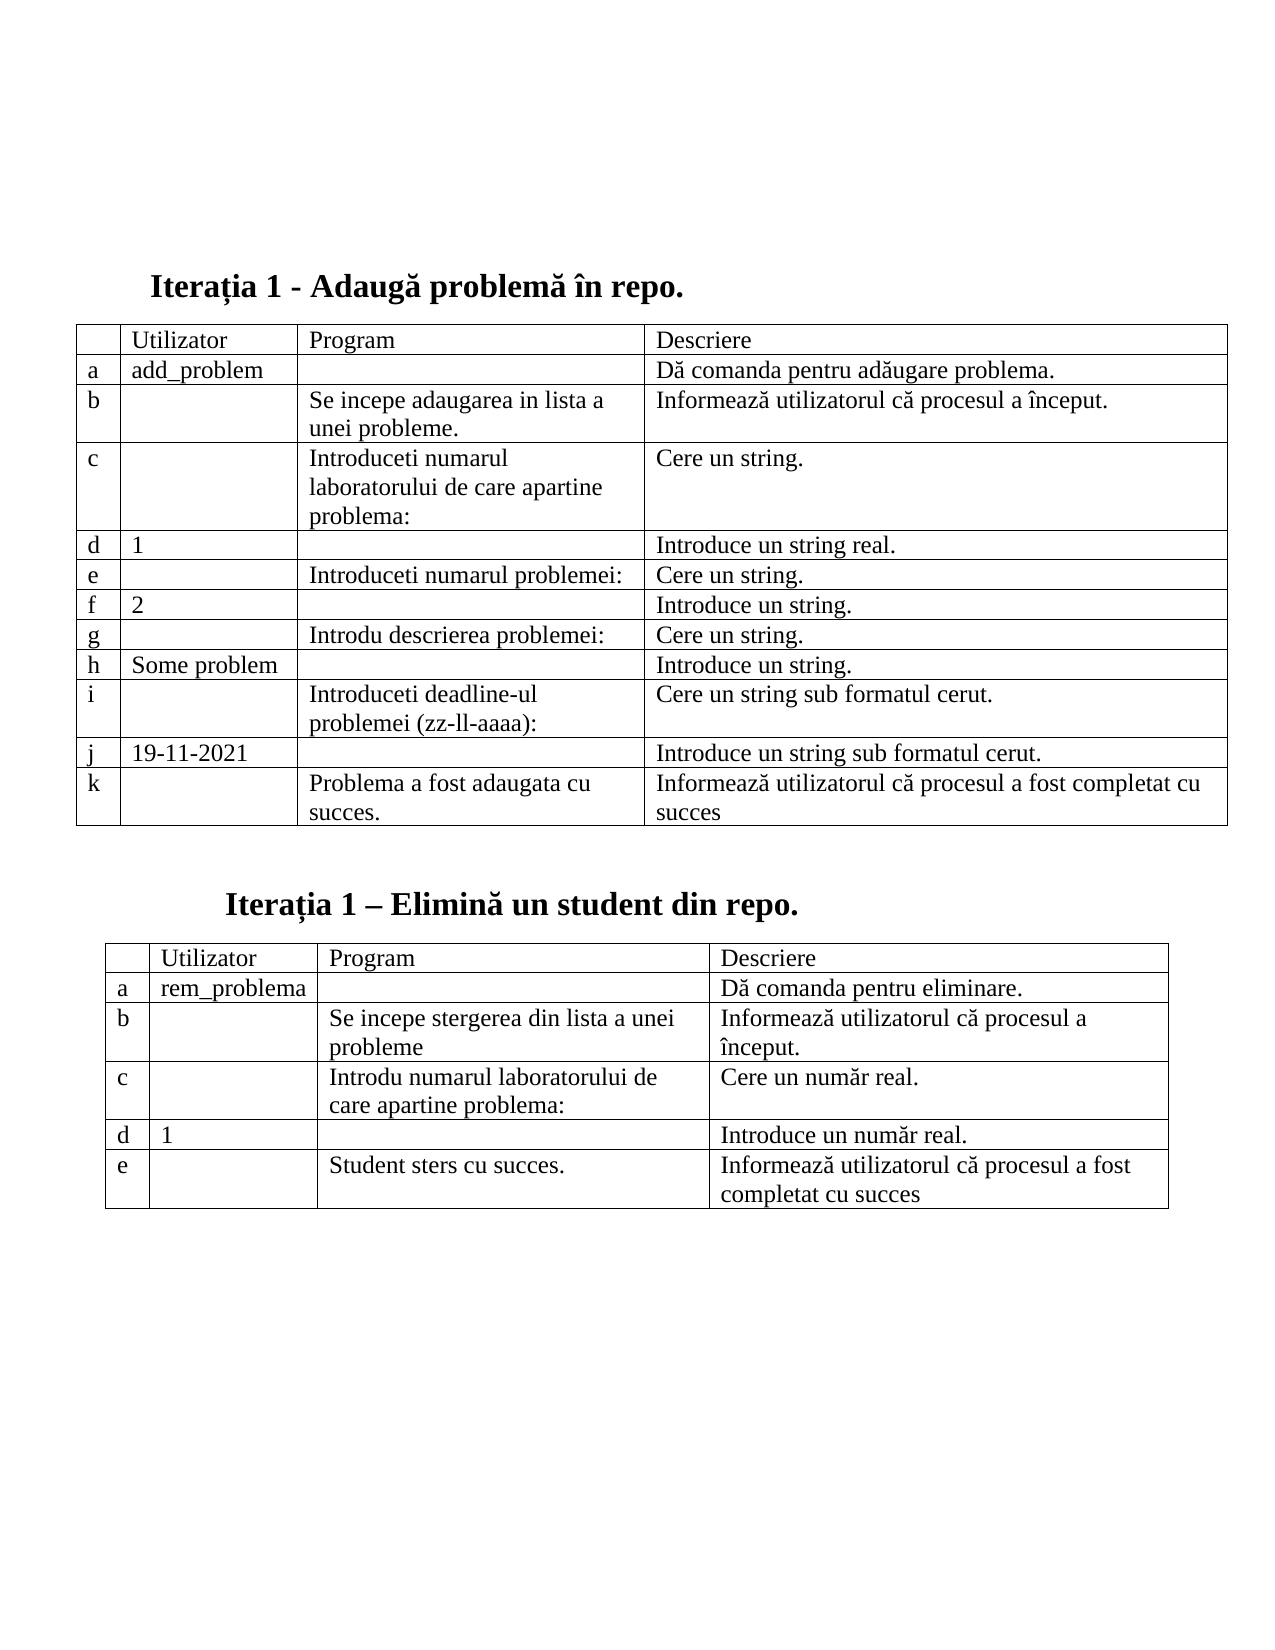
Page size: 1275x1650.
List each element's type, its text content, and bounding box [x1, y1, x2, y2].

table_header Utilizator [150, 944, 317, 972]
table_cell Introduceti numarul problemei: [298, 560, 644, 589]
table_cell Informează utilizatorul că procesul a început. [710, 1003, 1168, 1061]
table_cell 1 [150, 1120, 317, 1149]
table_cell c [106, 1062, 149, 1119]
table_cell Introduce un string. [645, 590, 1227, 619]
table_header Descriere [645, 325, 1227, 354]
table_cell Cere un string sub formatul cerut. [645, 680, 1227, 737]
table_cell Introdu descrierea problemei: [298, 620, 644, 649]
table_header Program [298, 325, 644, 354]
table_cell Informează utilizatorul că procesul a fost completat cu succes [710, 1150, 1168, 1207]
table_cell Introdu numarul laboratorului de care apartine problema: [318, 1062, 709, 1119]
table_cell [121, 680, 297, 737]
table_cell d [106, 1120, 149, 1149]
table_cell Dă comanda pentru eliminare. [710, 973, 1168, 1002]
table_cell Informează utilizatorul că procesul a fost completat cu succes [645, 768, 1227, 825]
table_cell [298, 355, 644, 384]
table_cell Some problem [121, 650, 297, 678]
table_cell add_problem [121, 355, 297, 384]
table_cell e [77, 560, 120, 589]
table_header [106, 944, 149, 972]
table_cell [318, 973, 709, 1002]
table_cell Dă comanda pentru adăugare problema. [645, 355, 1227, 384]
table_cell [121, 385, 297, 442]
table_cell c [77, 443, 120, 529]
table_cell b [77, 385, 120, 442]
table_cell Introduce un string real. [645, 531, 1227, 559]
table_cell [121, 443, 297, 529]
table_cell [298, 650, 644, 678]
table_cell 1 [121, 531, 297, 559]
table_cell [298, 590, 644, 619]
table_header Utilizator [121, 325, 297, 354]
table_cell d [77, 531, 120, 559]
table_cell a [106, 973, 149, 1002]
table_cell k [77, 768, 120, 825]
table_cell Cere un număr real. [710, 1062, 1168, 1119]
table_cell a [77, 355, 120, 384]
table_cell Cere un string. [645, 560, 1227, 589]
table_cell [298, 738, 644, 767]
table_cell h [77, 650, 120, 678]
table_cell [318, 1120, 709, 1149]
table_header Program [318, 944, 709, 972]
table_cell g [77, 620, 120, 649]
table_cell Introduce un număr real. [710, 1120, 1168, 1149]
table_cell [298, 531, 644, 559]
table_cell 19-11-2021 [121, 738, 297, 767]
table_cell Introduce un string. [645, 650, 1227, 678]
table_cell Problema a fost adaugata cu succes. [298, 768, 644, 825]
text Iterația 1 - Adaugă problemă în repo. [150, 266, 1125, 304]
table_cell Cere un string. [645, 443, 1227, 529]
table_cell j [77, 738, 120, 767]
table_cell Se incepe adaugarea in lista a unei probleme. [298, 385, 644, 442]
table_cell Introduceti numarul laboratorului de care apartine problema: [298, 443, 644, 529]
table_cell [150, 1062, 317, 1119]
table_cell rem_problema [150, 973, 317, 1002]
table_cell Student sters cu succes. [318, 1150, 709, 1207]
table_cell b [106, 1003, 149, 1061]
table_cell f [77, 590, 120, 619]
table_cell 2 [121, 590, 297, 619]
table_cell Informează utilizatorul că procesul a început. [645, 385, 1227, 442]
table_cell Se incepe stergerea din lista a unei probleme [318, 1003, 709, 1061]
table_cell Introduceti deadline-ul problemei (zz-ll-aaaa): [298, 680, 644, 737]
table_header [77, 325, 120, 354]
table_cell [121, 620, 297, 649]
table_cell [121, 560, 297, 589]
table_cell Cere un string. [645, 620, 1227, 649]
table_cell [121, 768, 297, 825]
table_cell Introduce un string sub formatul cerut. [645, 738, 1227, 767]
text Iterația 1 – Elimină un student din repo. [150, 884, 1125, 923]
table_cell e [106, 1150, 149, 1207]
table_cell i [77, 680, 120, 737]
table_cell [150, 1003, 317, 1061]
table_cell [150, 1150, 317, 1207]
table_header Descriere [710, 944, 1168, 972]
